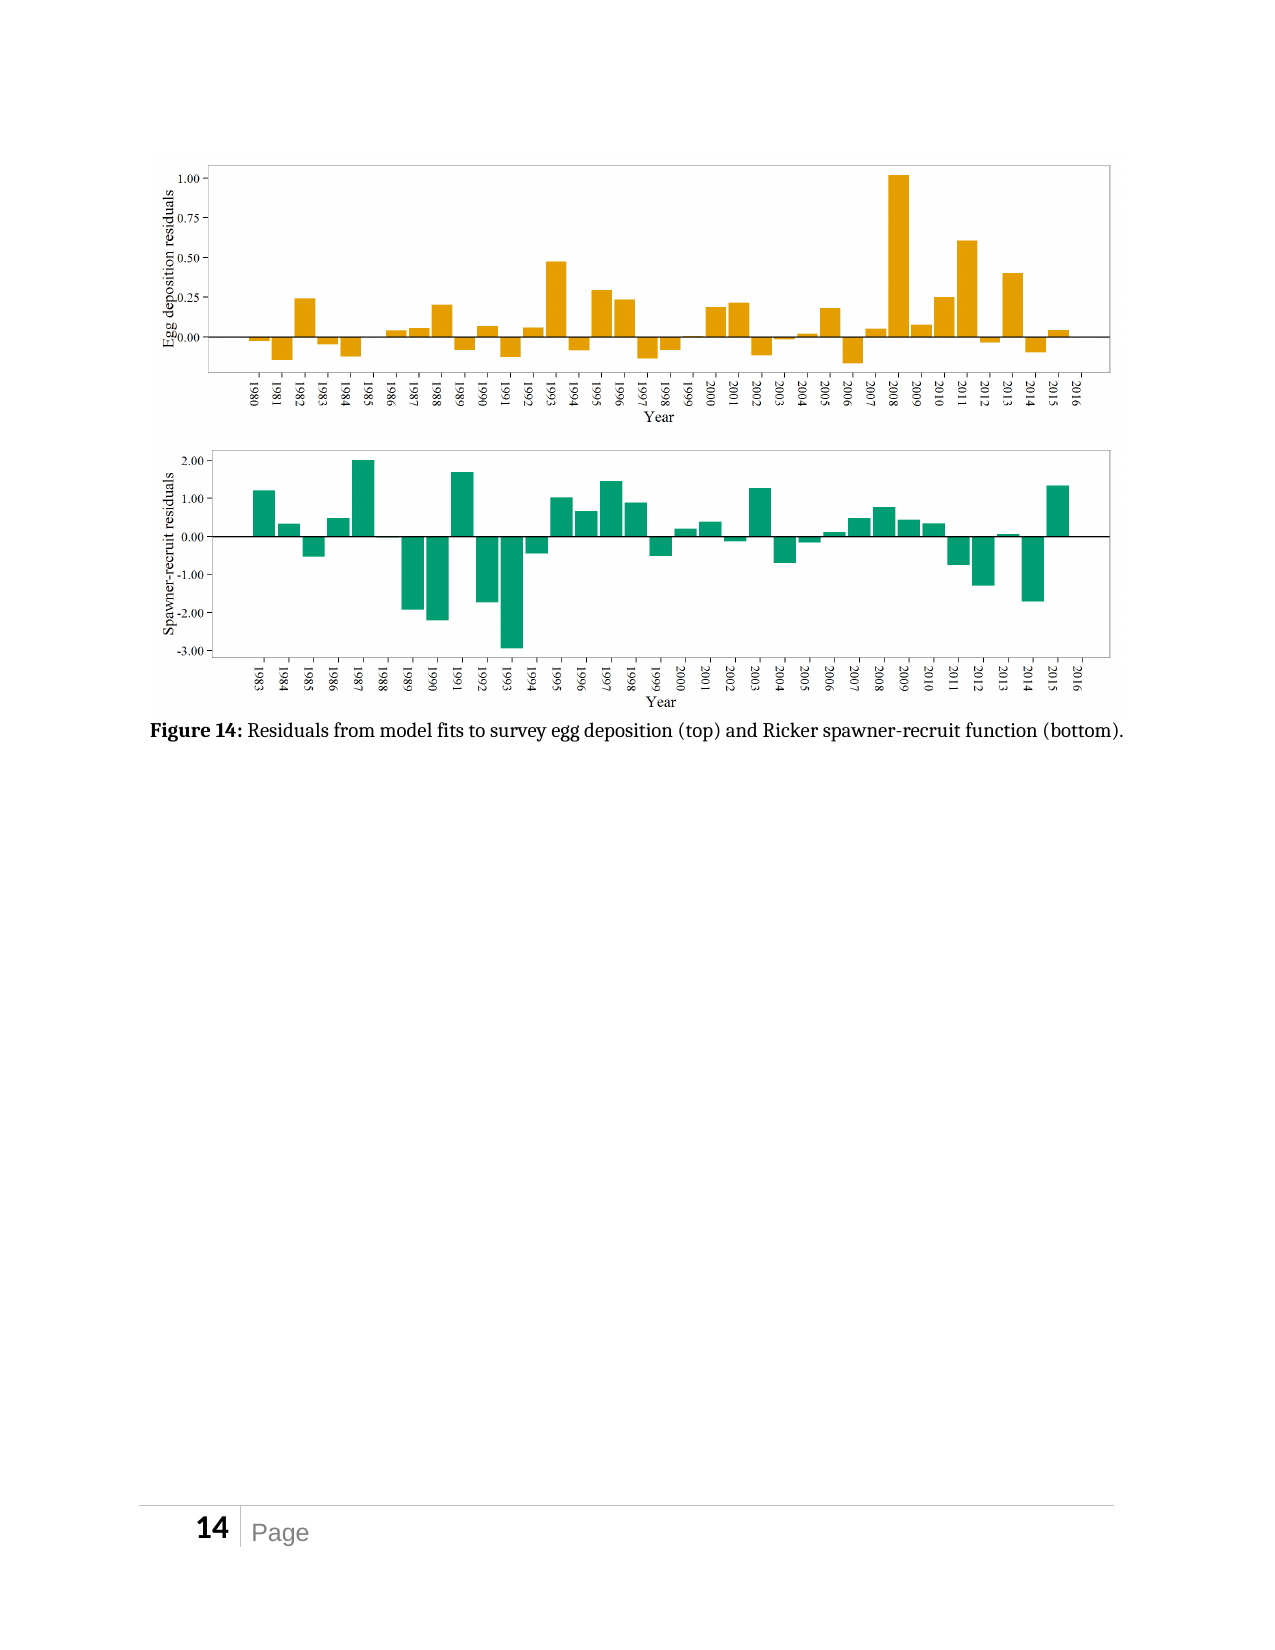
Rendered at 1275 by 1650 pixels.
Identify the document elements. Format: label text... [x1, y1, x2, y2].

picture [150, 150, 1125, 719]
text Figure 14: Residuals from model fits to survey egg deposition (top) and Ricker spawner-recruit function (bottom). [150, 719, 1125, 743]
